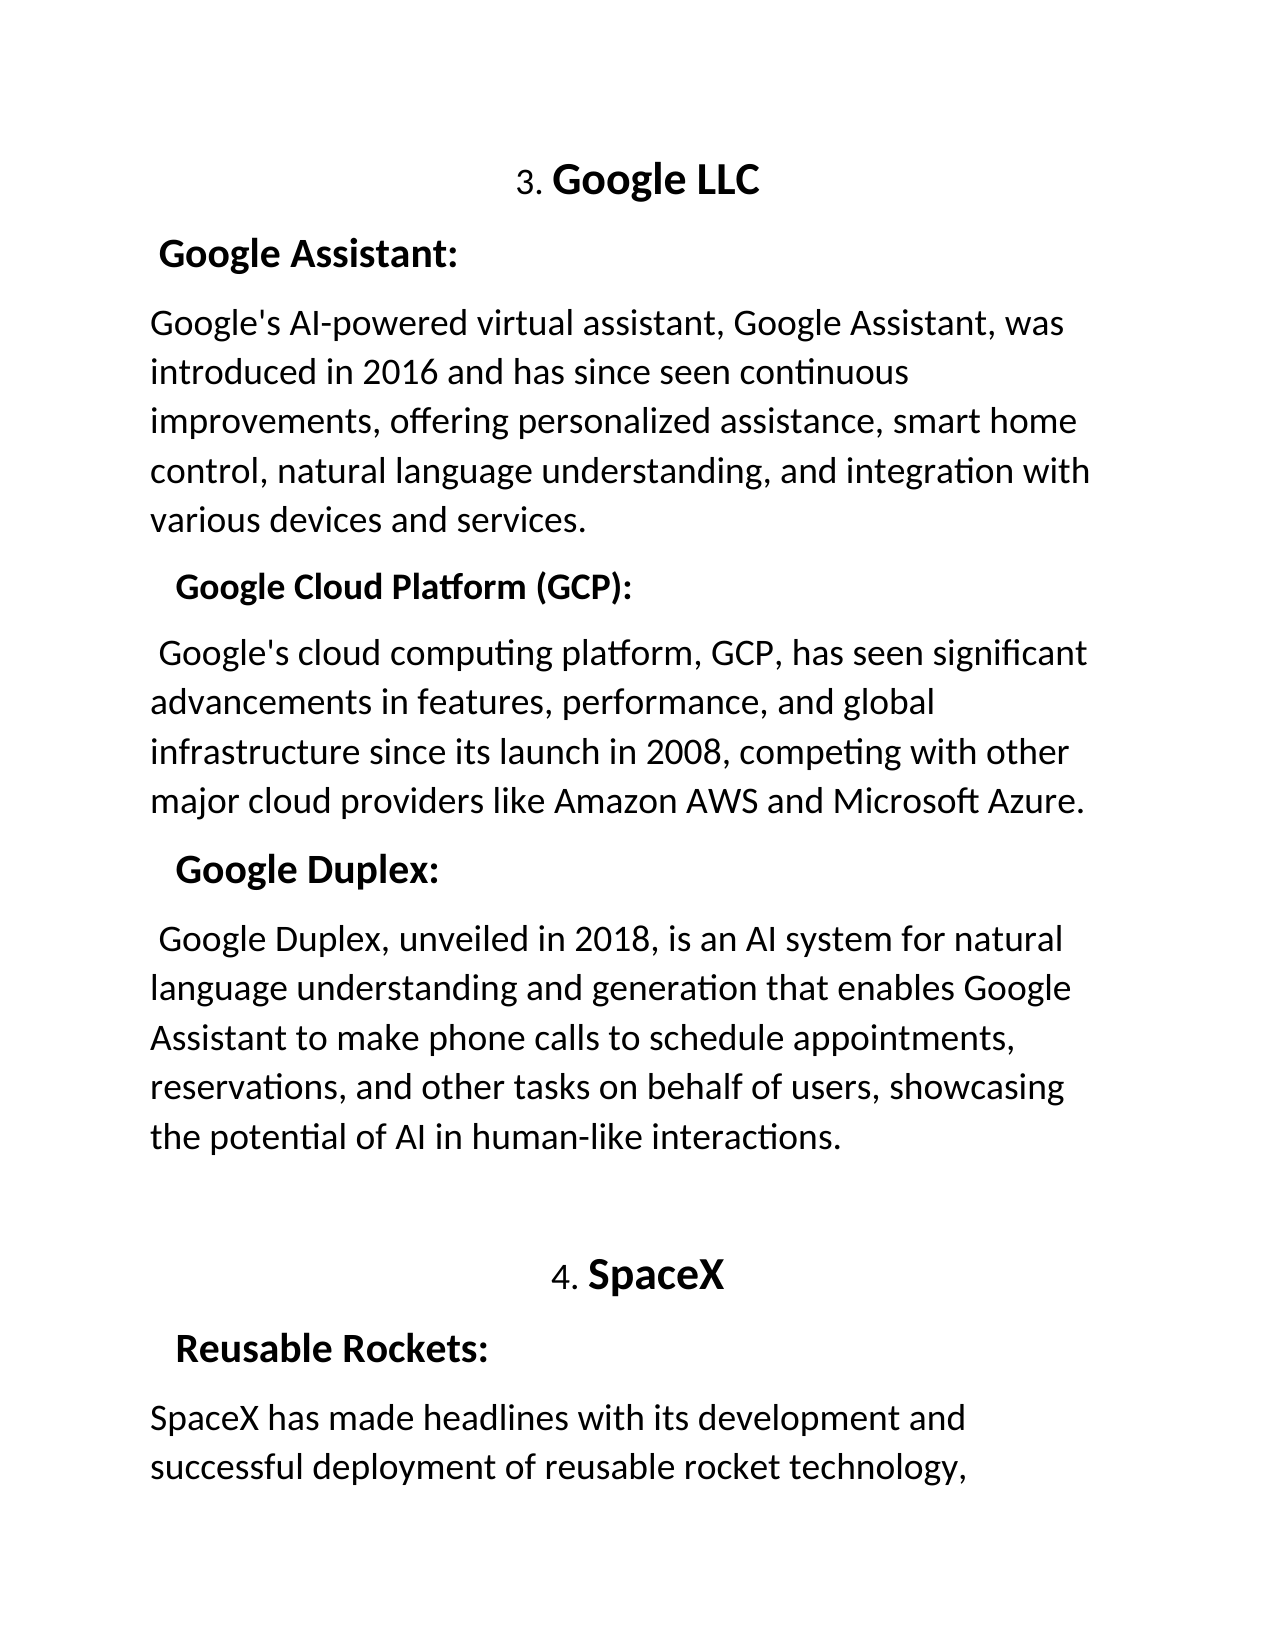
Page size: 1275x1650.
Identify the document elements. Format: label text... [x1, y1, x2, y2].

text Google's cloud computing platform, GCP, has seen significant advancements in features, performance, and global infrastructure since its launch in 2008, competing with other major cloud providers like Amazon AWS and Microsoft Azure. [150, 629, 1125, 823]
text Google Assistant: [150, 227, 1125, 278]
text Google Duplex, unveiled in 2018, is an AI system for natural language understanding and generation that enables Google Assistant to make phone calls to schedule appointments, reservations, and other tasks on behalf of users, showcasing the potential of AI in human-like interactions. [150, 915, 1125, 1159]
text Google Cloud Platform (GCP): [150, 563, 1125, 608]
text 4. SpaceX [150, 1245, 1125, 1301]
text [150, 1394, 1125, 1489]
text Reusable Rockets: [150, 1322, 1125, 1373]
text Google's AI-powered virtual assistant, Google Assistant, was introduced in 2016 and has since seen continuous improvements, offering personalized assistance, smart home control, natural language understanding, and integration with various devices and services. [150, 298, 1125, 542]
text 3. Google LLC [150, 150, 1125, 206]
text Google Duplex: [150, 843, 1125, 894]
